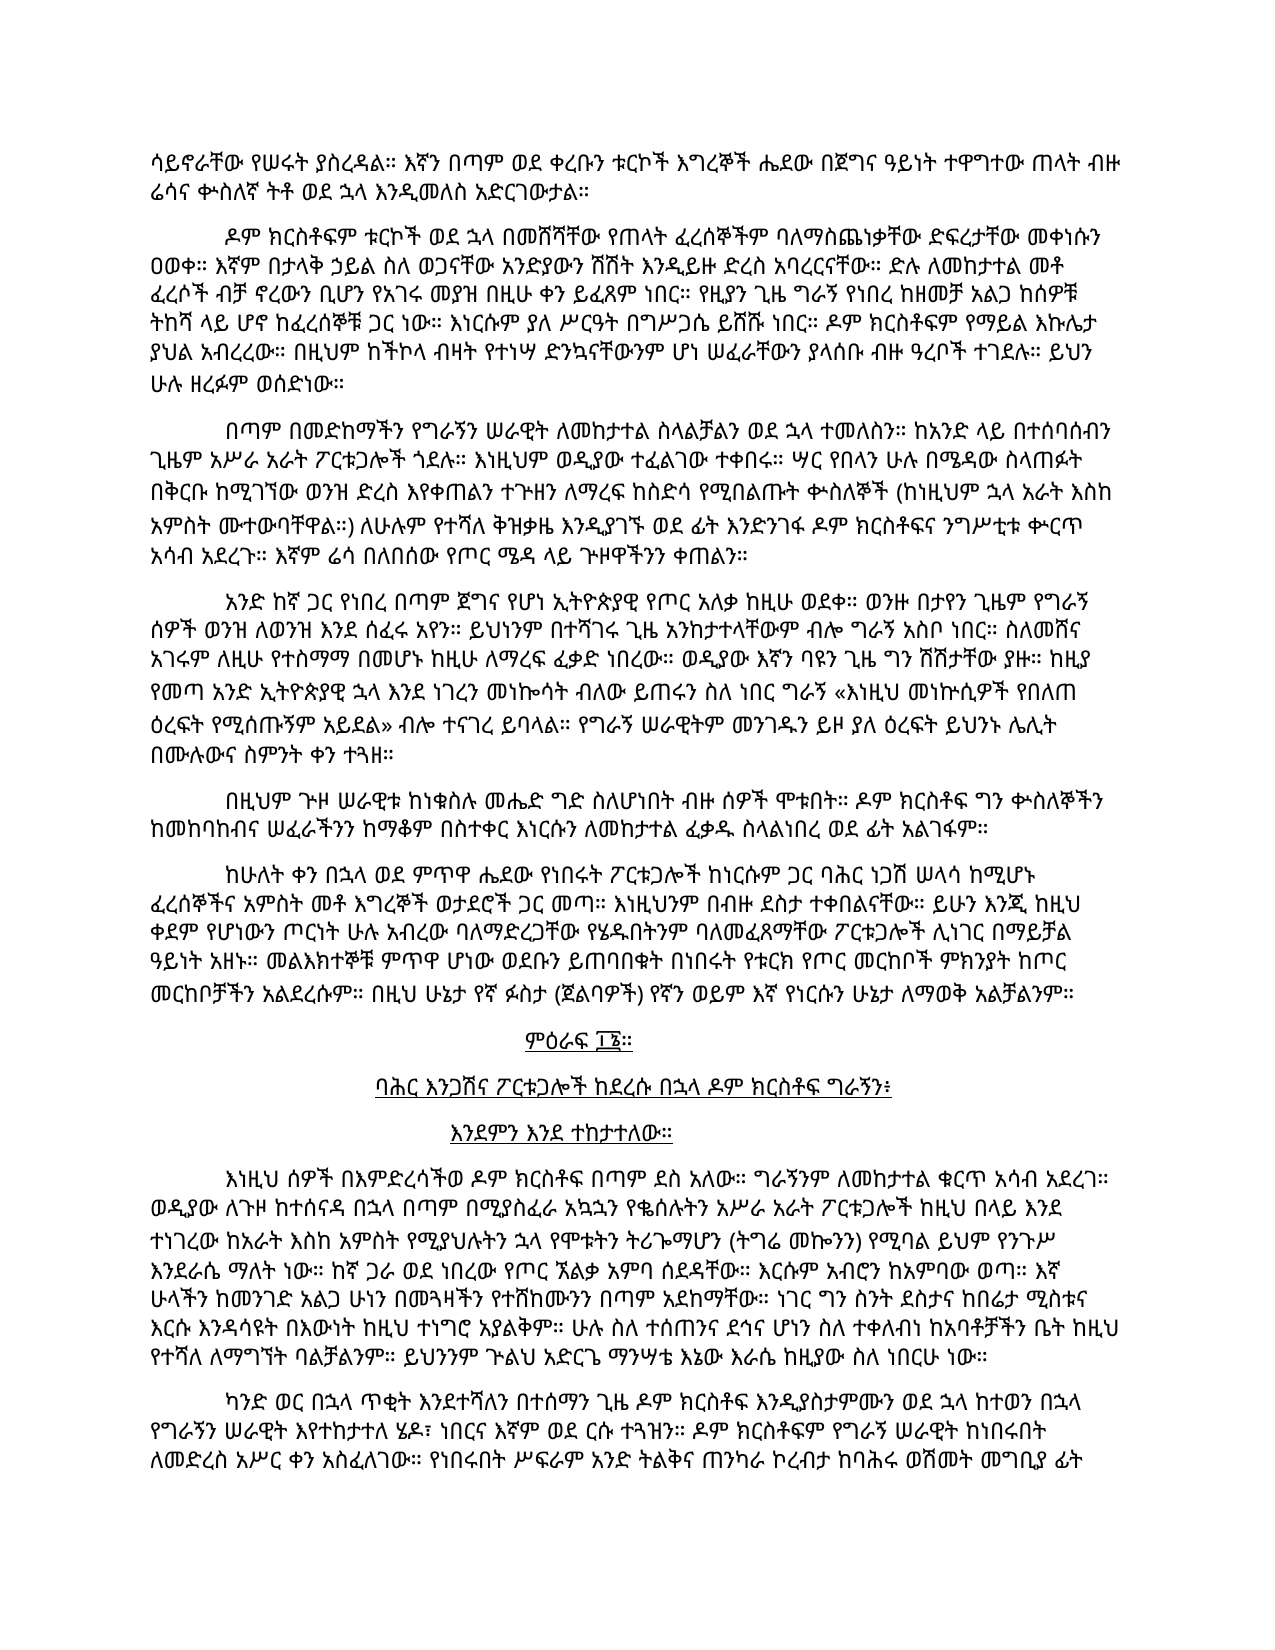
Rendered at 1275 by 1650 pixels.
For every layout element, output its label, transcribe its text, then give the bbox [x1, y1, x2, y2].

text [150, 1389, 1125, 1474]
text በጣም በመድከማችን የግራኝን ሠራዊት ለመከታተል ስላልቻልን ወደ ኋላ ተመለስን። ከአንድ ላይ በተሰባሰብን ጊዜም አሥራ አራት ፖርቱጋሎች ጎደሉ። እነዚህም ወዲያው ተፈልገው ተቀበሩ። ሣር የበላን ሁሉ በሜዳው ስላጠፉት በቅርቡ ከሚገኘው ወንዝ ድረስ እየቀጠልን ተጕዘን ለማረፍ ከስድሳ የሚበልጡት ቍስለኞች (ከነዚህም ኋላ አራት እስከ አምስት ሙተውባቸዋል።) ለሁሉም የተሻለ ቅዝቃዜ እንዲያገኙ ወደ ፊት እንድንገፋ ዶም ክርስቶፍና ንግሥቲቱ ቍርጥ አሳብ አደረጉ። እኛም ሬሳ በለበሰው የጦር ሜዳ ላይ ጕዞዋችንን ቀጠልን። [150, 418, 1125, 570]
text እነዚህ ሰዎች በእምድረሳችወ ዶም ክርስቶፍ በጣም ደስ አለው። ግራኝንም ለመከታተል ቁርጥ አሳብ አደረገ። ወዲያው ለጉዞ ከተሰናዳ በኋላ በጣም በሚያስፈራ አኳኋን የቈሰሉትን አሥራ አራት ፖርቱጋሎች ከዚህ በላይ እንደ ተነገረው ከአራት እስከ አምስት የሚያህሉትን ኋላ የሞቱትን ትሪጐማሆን (ትግሬ መኰንን) የሚባል ይህም የንጉሥ እንደራሴ ማለት ነው። ከኛ ጋራ ወደ ነበረው የጦር ኧልቃ አምባ ሰደዳቸው። እርሱም አብሮን ከአምባው ወጣ። እኛ ሁላችን ከመንገድ አልጋ ሁነን በመጓዛችን የተሸከሙንን በጣም አደከማቸው። ነገር ግን ስንት ደስታና ከበሬታ ሚስቱና እርሱ እንዳሳዩት በእውነት ከዚህ ተነግሮ አያልቅም። ሁሉ ስለ ተሰጠንና ደኅና ሆነን ስለ ተቀለብነ ከአባቶቻችን ቤት ከዚህ የተሻለ ለማግኘት ባልቻልንም። ይህንንም ጕልህ አድርጌ ማንሣቴ እኔው እራሴ ከዚያው ስለ ነበርሁ ነው። [150, 1167, 1125, 1371]
text ከሁለት ቀን በኋላ ወደ ምጥዋ ሔደው የነበሩት ፖርቱጋሎች ከነርሱም ጋር ባሕር ነጋሽ ሠላሳ ከሚሆኑ ፈረሰኞችና አምስት መቶ እግረኞች ወታደሮች ጋር መጣ። እነዚህንም በብዙ ደስታ ተቀበልናቸው። ይሁን እንጂ ከዚህ ቀደም የሆነውን ጦርነት ሁሉ አብረው ባለማድረጋቸው የሄዱበትንም ባለመፈጸማቸው ፖርቱጋሎች ሊነገር በማይቻል ዓይነት አዘኑ። መልእክተኞቹ ምጥዋ ሆነው ወደቡን ይጠባበቁት በነበሩት የቱርክ የጦር መርከቦች ምክንያት ከጦር መርከቦቻችን አልደረሱም። በዚህ ሁኔታ የኛ ፉስታ (ጀልባዎች) የኛን ወይም እኛ የነርሱን ሁኔታ ለማወቅ አልቻልንም። [150, 862, 1125, 1009]
text ምዕራፍ ፲፮። [150, 1028, 1125, 1054]
text እንደምን እንደ ተከታተለው። [150, 1120, 1125, 1147]
text አንድ ከኛ ጋር የነበረ በጣም ጀግና የሆነ ኢትዮጵያዊ የጦር አለቃ ከዚሁ ወደቀ። ወንዙ በታየን ጊዜም የግራኝ ሰዎች ወንዝ ለወንዝ እንደ ሰፈሩ አየን። ይህነንም በተሻገሩ ጊዜ አንከታተላቸውም ብሎ ግራኝ አስቦ ነበር። ስለመሸና አገሩም ለዚሁ የተስማማ በመሆኑ ከዚሁ ለማረፍ ፈቃድ ነበረው። ወዲያው እኛን ባዩን ጊዜ ግን ሽሽታቸው ያዙ። ከዚያ የመጣ አንድ ኢትዮጵያዊ ኋላ እንደ ነገረን መነኰሳት ብለው ይጠሩን ስለ ነበር ግራኝ «እነዚህ መነኵሲዎች የበለጠ ዕረፍት የሚሰጡኝም አይደል» ብሎ ተናገረ ይባላል። የግራኝ ሠራዊትም መንገዱን ይዞ ያለ ዕረፍት ይህንኑ ሌሊት በሙሉውና ስምንት ቀን ተጓዘ። [150, 589, 1125, 769]
text ዶም ክርስቶፍም ቱርኮች ወደ ኋላ በመሸሻቸው የጠላት ፈረሰኞችም ባለማስጨነቃቸው ድፍረታቸው መቀነሱን ዐወቀ። እኛም በታላቅ ኃይል ስለ ወጋናቸው አንድያውን ሽሽት እንዲይዙ ድረስ አባረርናቸው። ድሉ ለመከታተል መቶ ፈረሶች ብቻ ኖረውን ቢሆን የአገሩ መያዝ በዚሁ ቀን ይፈጸም ነበር። የዚያን ጊዜ ግራኝ የነበረ ከዘመቻ አልጋ ከሰዎቹ ትከሻ ላይ ሆኖ ከፈረሰኞቹ ጋር ነው። እነርሱም ያለ ሥርዓት በግሥጋሴ ይሸሹ ነበር። ዶም ክርስቶፍም የማይል እኩሌታ ያህል አብረረው። በዚህም ከችኮላ ብዛት የተነሣ ድንኳናቸውንም ሆነ ሠፈራቸውን ያላሰቡ ብዙ ዓረቦች ተገደሉ። ይህን ሁሉ ዘረፉም ወሰድነው። [150, 224, 1125, 399]
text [150, 150, 1125, 205]
text ባሕር እንጋሽና ፖርቱጋሎች ከደረሱ በኋላ ዶም ክርስቶፍ ግራኝን፥ [150, 1074, 1125, 1100]
text በዚህም ጕዞ ሠራዊቱ ከነቁስሉ መሔድ ግድ ስለሆነበት ብዙ ሰዎች ሞቱበት። ዶም ክርስቶፍ ግን ቍስለኞችን ከመከባከብና ሠፈራችንን ከማቆም በስተቀር እነርሱን ለመከታተል ፈቃዱ ስላልነበረ ወደ ፊት አልገፋም። [150, 788, 1125, 843]
